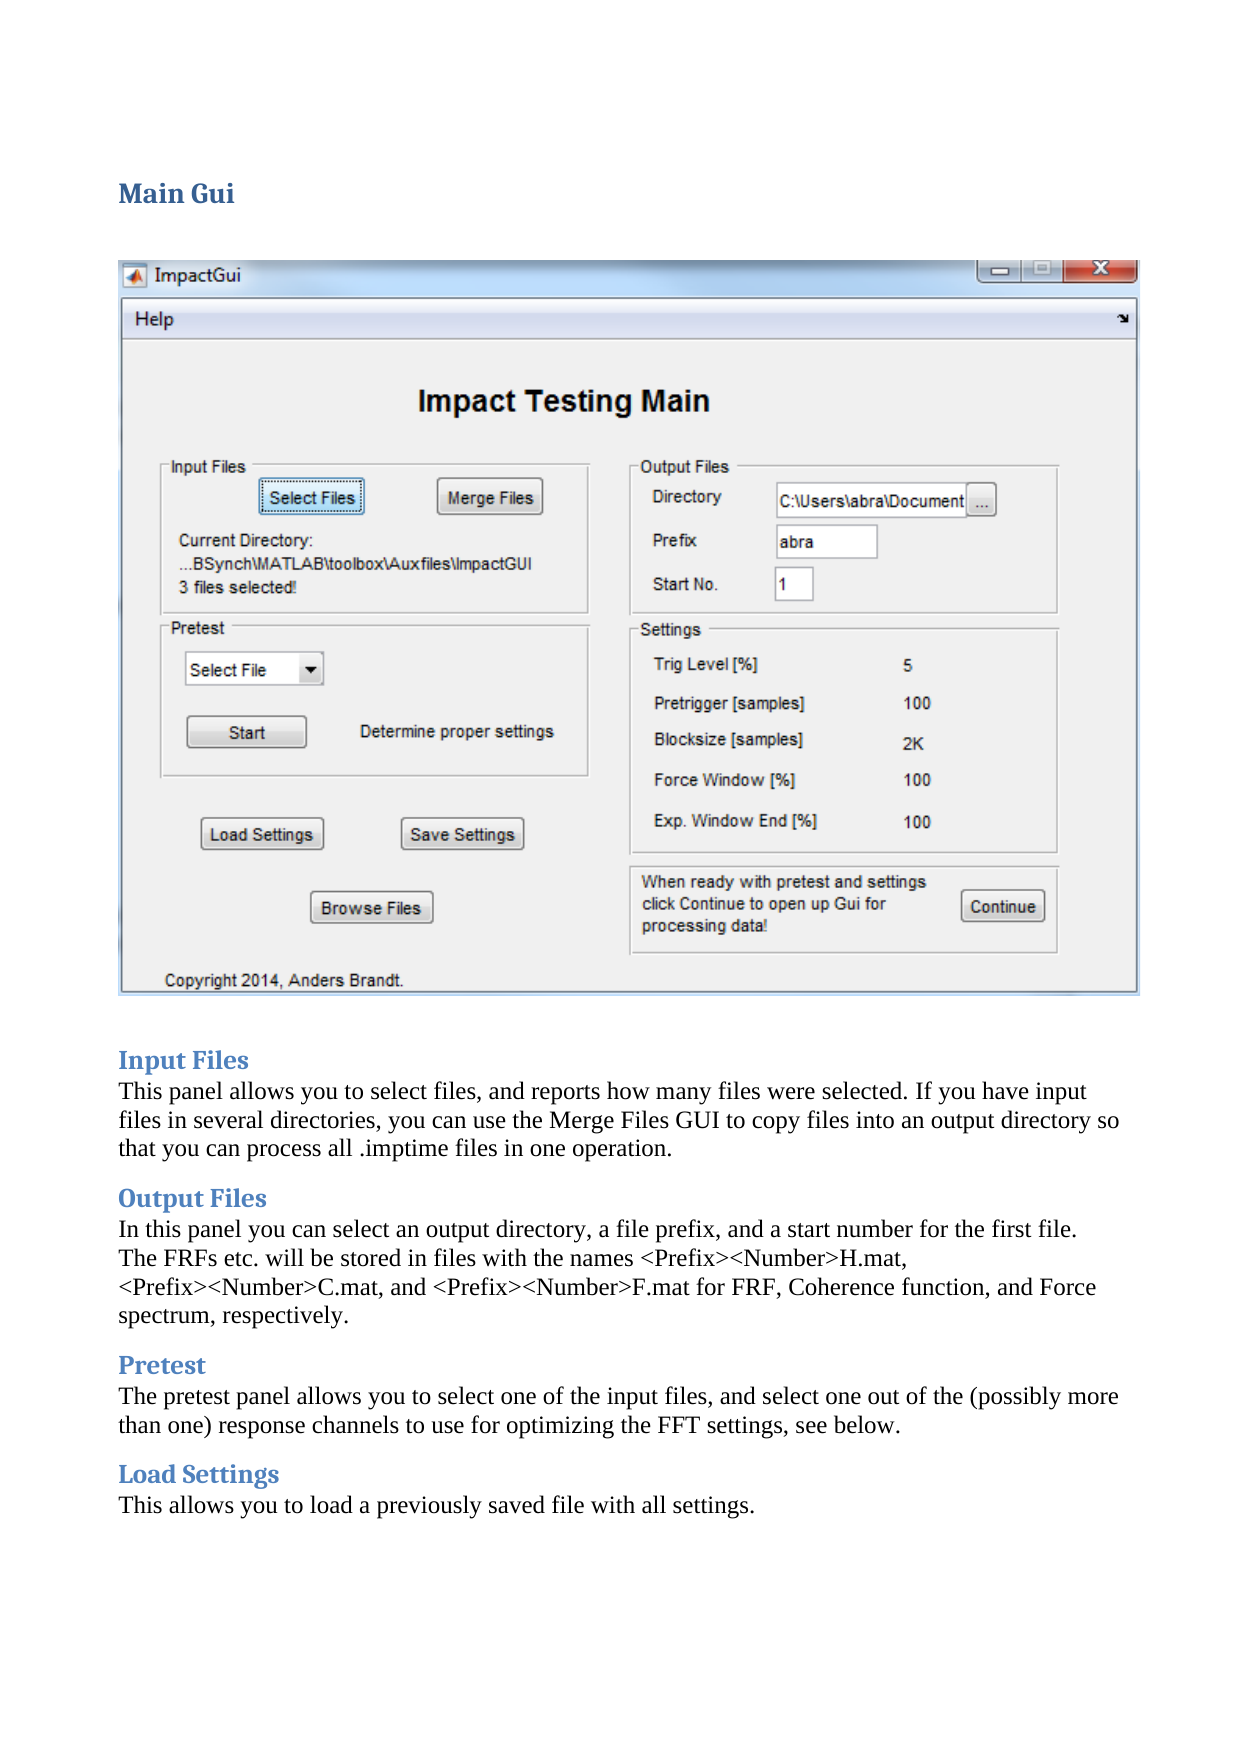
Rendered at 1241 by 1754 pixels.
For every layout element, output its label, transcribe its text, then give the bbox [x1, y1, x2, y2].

subtitle Output Files [118, 1183, 1122, 1214]
picture [118, 260, 1141, 996]
subtitle Pretest [118, 1350, 1122, 1381]
subtitle Input Files [118, 1045, 1133, 1076]
text This panel allows you to select files, and reports how many files were selected. If you have input files in several directories, you can use the Merge Files GUI to copy files into an output directory so that you can process all .imptime files in one operation. [118, 1076, 1133, 1162]
text The pretest panel allows you to select one of the input files, and select one out of the (possibly more than one) response channels to use for optimizing the FFT settings, see below. [118, 1381, 1122, 1439]
text In this panel you can select an output directory, a file prefix, and a start number for the first file. The FRFs etc. will be stored in files with the names <Prefix><Number>H.mat, <Prefix><Number>C.mat, and <Prefix><Number>F.mat for FRF, Coherence function, and Force spectrum, respectively. [118, 1214, 1122, 1329]
text This allows you to load a previously saved file with all settings. [118, 1491, 1122, 1519]
subtitle Load Settings [118, 1459, 1122, 1491]
subtitle Main Gui [118, 177, 1133, 211]
